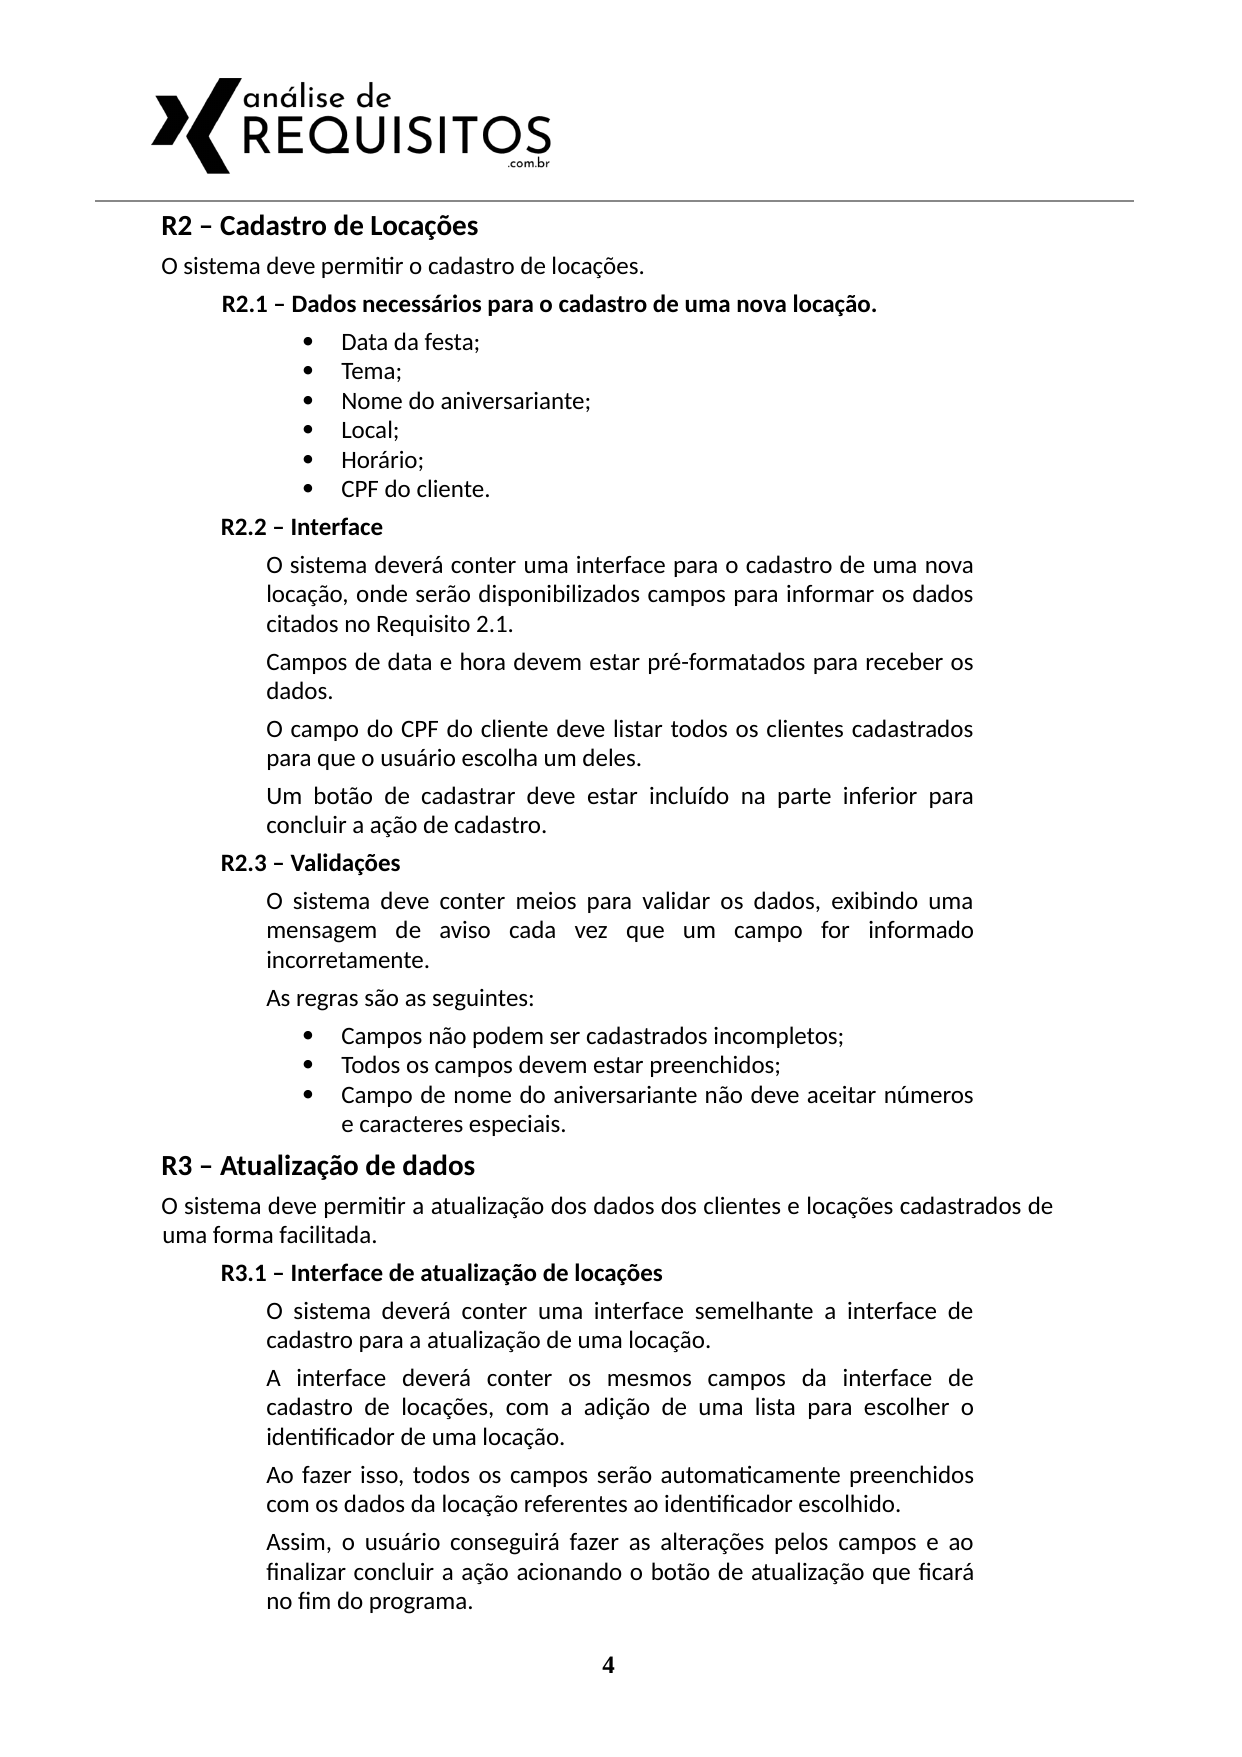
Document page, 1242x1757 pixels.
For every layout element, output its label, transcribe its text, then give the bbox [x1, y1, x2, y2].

list Local; [303, 415, 1055, 444]
text O sistema deve conter meios para validar os dados, exibindo uma mensagem de aviso cada vez que um campo for informado incorretamente. [266, 886, 975, 975]
text O sistema deverá conter uma interface para o cadastro de uma nova locação, onde serão disponibilizados campos para informar os dados citados no Requisito 2.1. [266, 549, 975, 638]
text R3.1 – Interface de atualização de locações [221, 1258, 1055, 1287]
list Campo de nome do aniversariante não deve aceitar números e caracteres especiais. [303, 1079, 975, 1139]
text R2.1 – Dados necessários para o cadastro de uma nova locação. [222, 289, 1055, 318]
list Horário; [303, 444, 1055, 474]
text As regras são as seguintes: [266, 983, 975, 1012]
list Tema; [303, 356, 1055, 385]
text R2.2 – Interface [221, 512, 1055, 541]
text O sistema deve permitir o cadastro de locações. [161, 251, 1055, 281]
list CPF do cliente. [303, 474, 1055, 504]
text Ao fazer isso, todos os campos serão automaticamente preenchidos com os dados da locação referentes ao identificador escolhido. [266, 1460, 975, 1519]
list Data da festa; [303, 326, 1055, 356]
subtitle R3 – Atualização de dados [161, 1147, 1069, 1182]
subtitle R2 – Cadastro de Locações [161, 207, 1069, 243]
text O campo do CPF do cliente deve listar todos os clientes cadastrados para que o usuário escolha um deles. [266, 714, 975, 773]
text O sistema deverá conter uma interface semelhante a interface de cadastro para a atualização de uma locação. [266, 1296, 975, 1355]
text O sistema deve permitir a atualização dos dados dos clientes e locações cadastrados de uma forma facilitada. [161, 1191, 1055, 1250]
list Nome do aniversariante; [303, 385, 1055, 415]
picture [151, 78, 551, 174]
text R2.3 – Validações [221, 848, 1055, 878]
text Campos de data e hora devem estar pré-formatados para receber os dados. [266, 646, 975, 706]
text Um botão de cadastrar deve estar incluído na parte inferior para concluir a ação de cadastro. [266, 781, 975, 840]
list Campos não podem ser cadastrados incompletos; [303, 1020, 975, 1050]
text A interface deverá conter os mesmos campos da interface de cadastro de locações, com a adição de uma lista para escolher o identificador de uma locação. [266, 1363, 975, 1452]
list Todos os campos devem estar preenchidos; [303, 1050, 975, 1079]
